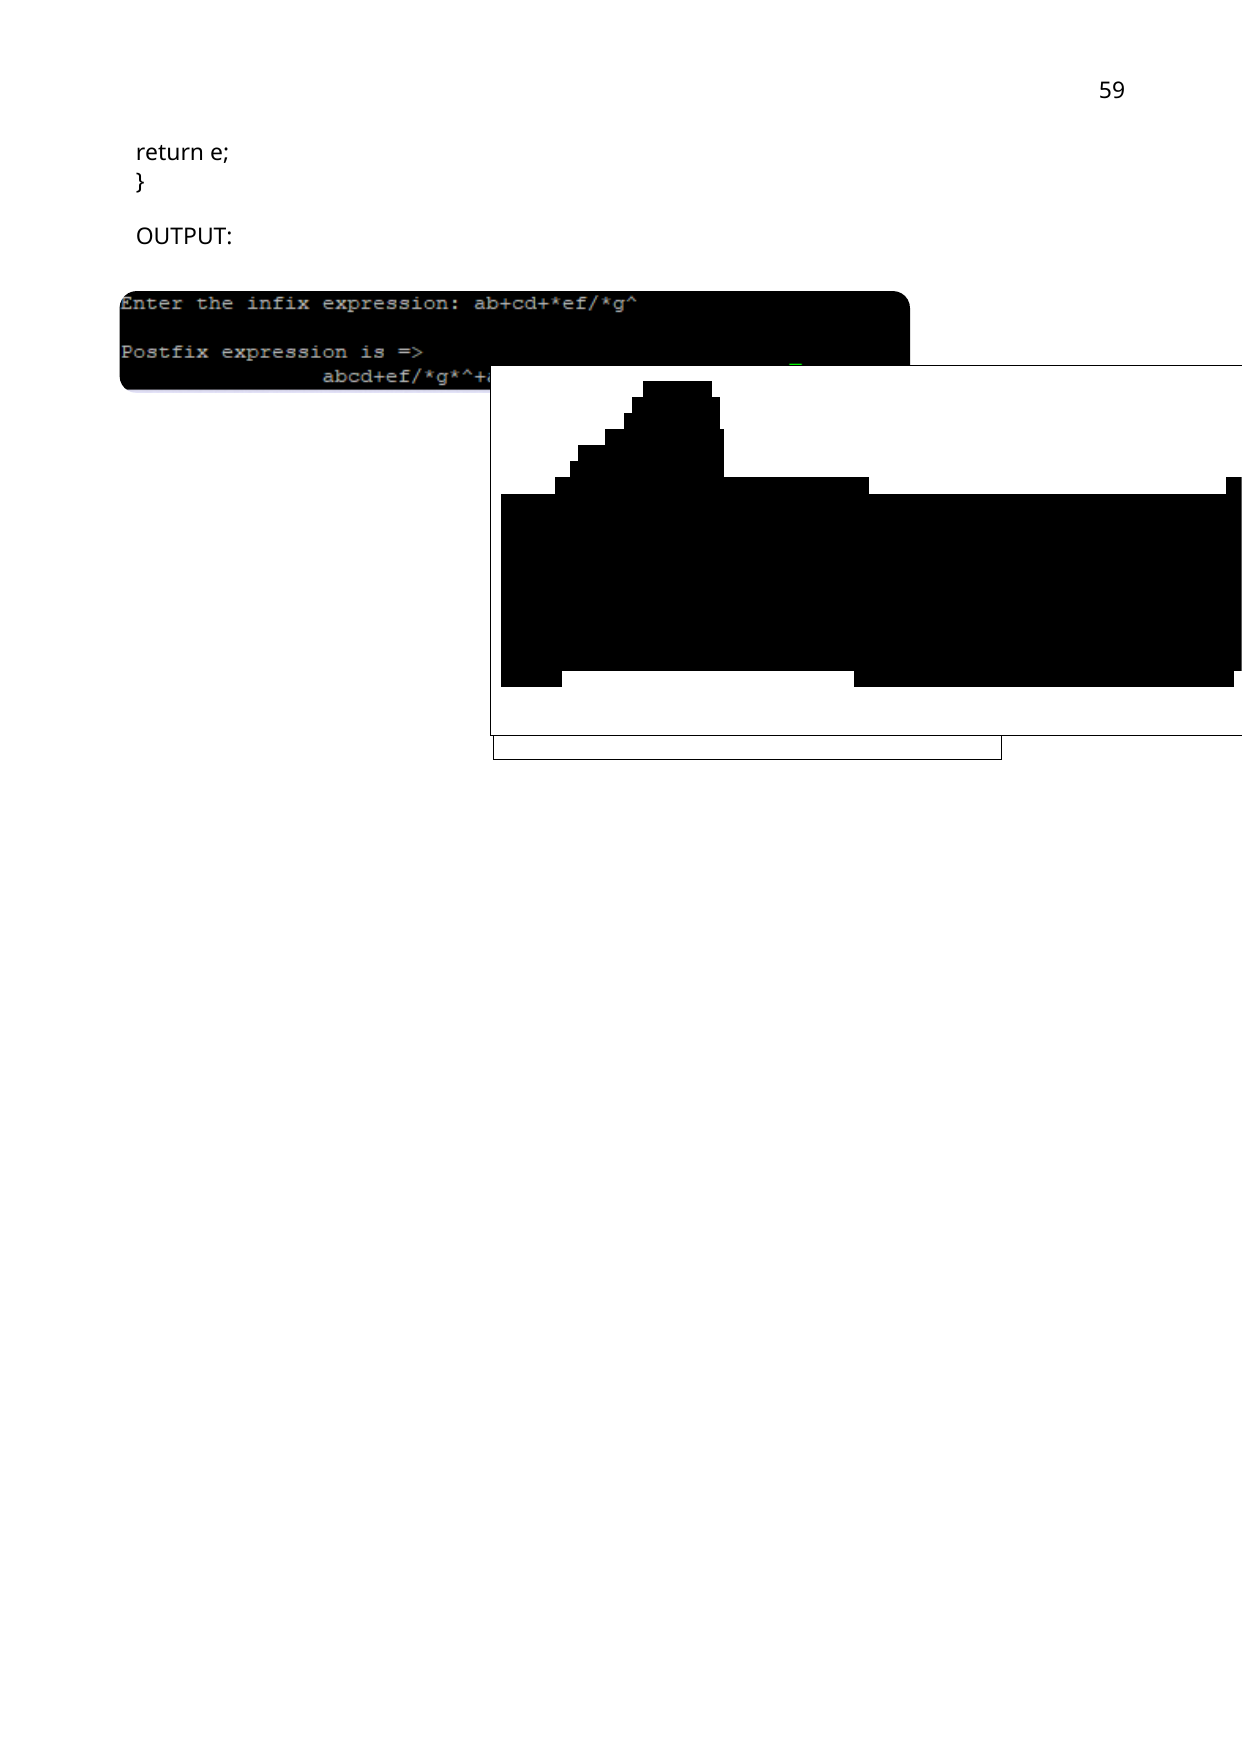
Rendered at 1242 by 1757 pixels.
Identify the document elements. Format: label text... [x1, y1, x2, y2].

picture [491, 366, 1242, 735]
picture [119, 291, 911, 393]
text return e; [136, 139, 1162, 165]
picture [494, 736, 1001, 759]
text } OUTPUT: [136, 165, 238, 251]
